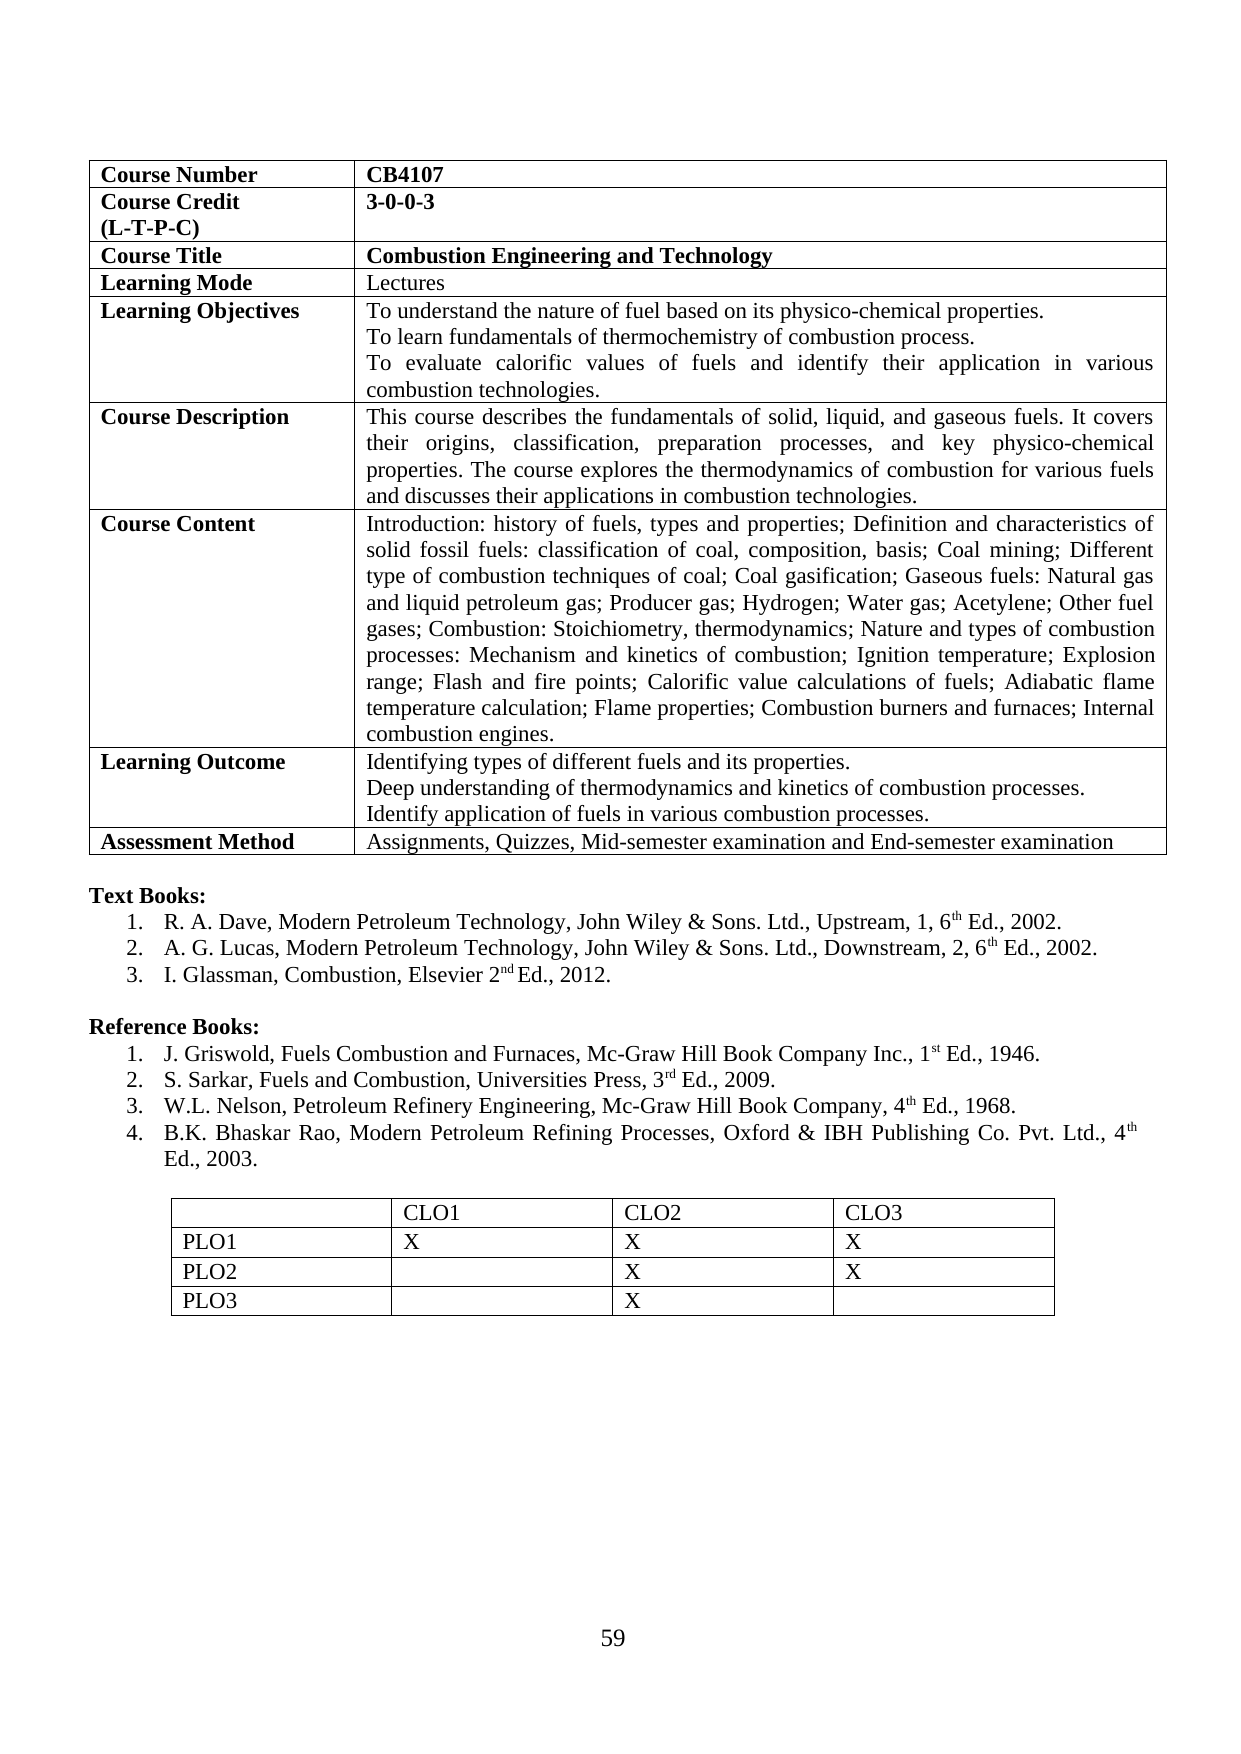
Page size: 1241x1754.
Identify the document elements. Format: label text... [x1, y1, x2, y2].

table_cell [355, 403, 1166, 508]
list I. Glassman, Combustion, Elsevier 2nd Ed., 2012. [126, 961, 1137, 987]
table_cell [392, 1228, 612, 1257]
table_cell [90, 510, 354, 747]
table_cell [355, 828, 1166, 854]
text Reference Books: [89, 1013, 1137, 1040]
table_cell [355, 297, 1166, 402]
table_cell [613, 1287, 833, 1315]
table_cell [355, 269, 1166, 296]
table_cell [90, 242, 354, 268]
list A. G. Lucas, Modern Petroleum Technology, John Wiley & Sons. Ltd., Downstream, 2, 6th Ed., 2002. [126, 934, 1137, 961]
list R. A. Dave, Modern Petroleum Technology, John Wiley & Sons. Ltd., Upstream, 1, 6th Ed., 2002. [126, 908, 1137, 934]
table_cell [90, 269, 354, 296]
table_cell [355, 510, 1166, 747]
list W.L. Nelson, Petroleum Refinery Engineering, Mc-Graw Hill Book Company, 4th Ed., 1968. [126, 1092, 1137, 1119]
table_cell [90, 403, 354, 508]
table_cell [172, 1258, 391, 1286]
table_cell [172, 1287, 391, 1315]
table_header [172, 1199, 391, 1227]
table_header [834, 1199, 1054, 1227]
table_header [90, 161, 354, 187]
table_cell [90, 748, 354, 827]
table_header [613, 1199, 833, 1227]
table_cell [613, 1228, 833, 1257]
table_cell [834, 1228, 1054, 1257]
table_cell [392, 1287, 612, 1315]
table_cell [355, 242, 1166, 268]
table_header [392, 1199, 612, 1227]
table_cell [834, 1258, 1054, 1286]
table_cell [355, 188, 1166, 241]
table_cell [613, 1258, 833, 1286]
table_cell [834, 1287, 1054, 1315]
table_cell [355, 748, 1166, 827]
list B.K. Bhaskar Rao, Modern Petroleum Refining Processes, Oxford & IBH Publishing Co. Pvt. Ltd., 4th Ed., 2003. [126, 1119, 1137, 1172]
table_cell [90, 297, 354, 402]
list J. Griswold, Fuels Combustion and Furnaces, Mc-Graw Hill Book Company Inc., 1st Ed., 1946. [126, 1040, 1137, 1066]
text Text Books: [89, 882, 1137, 908]
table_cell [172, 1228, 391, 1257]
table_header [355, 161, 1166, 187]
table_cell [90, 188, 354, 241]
list S. Sarkar, Fuels and Combustion, Universities Press, 3rd Ed., 2009. [126, 1066, 1137, 1092]
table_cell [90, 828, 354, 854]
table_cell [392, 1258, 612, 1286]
